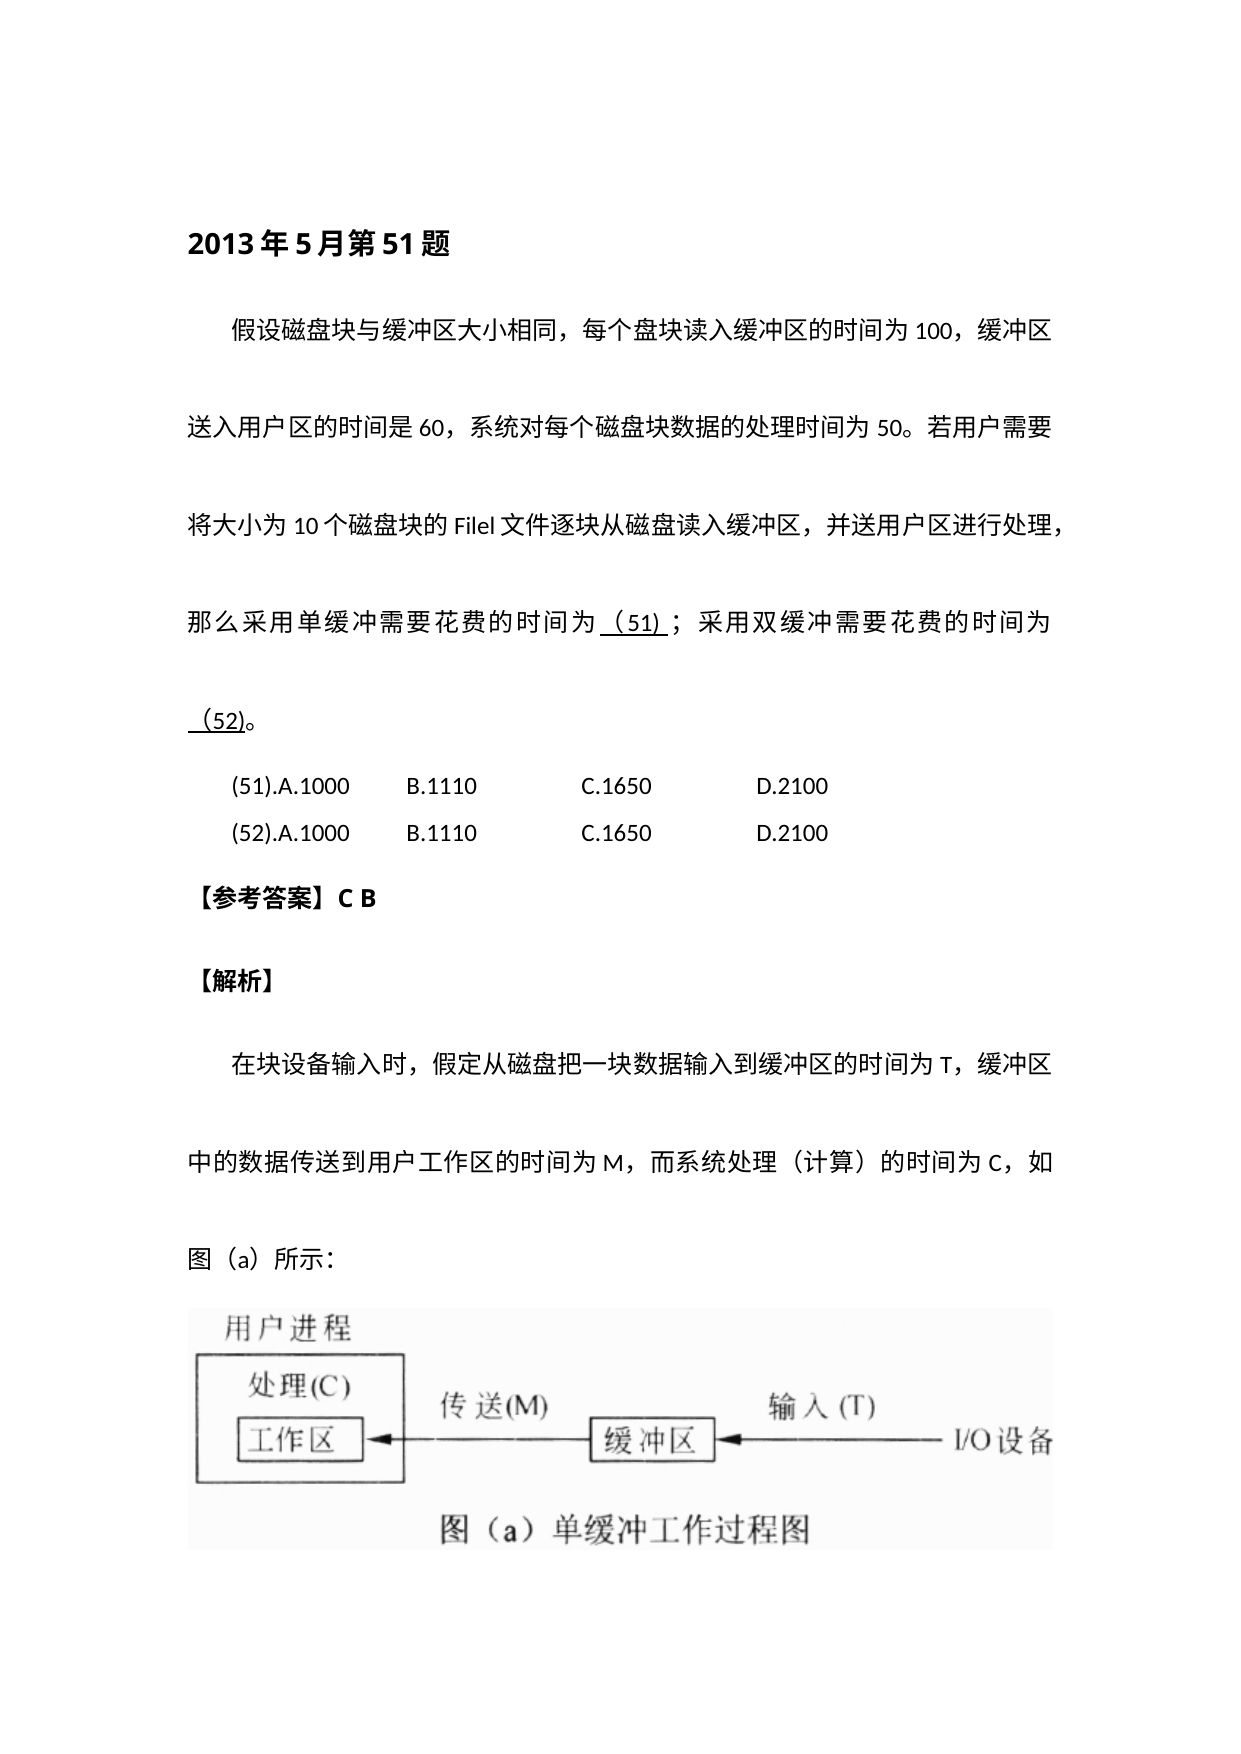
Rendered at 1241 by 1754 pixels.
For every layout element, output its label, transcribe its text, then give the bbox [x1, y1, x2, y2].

text 假设磁盘块与缓冲区大小相同，每个盘块读入缓冲区的时间为100，缓冲区送入用户区的时间是60，系统对每个磁盘块数据的处理时间为50。若用户需要将大小为10个磁盘块的Filel文件逐块从磁盘读入缓冲区，并送用户区进行处理，那么采用单缓冲需要花费的时间为（51) ；采用双缓冲需要花费的时间为（52)。 [187, 296, 1053, 751]
text 在块设备输入时，假定从磁盘把一块数据输入到缓冲区的时间为T，缓冲区中的数据传送到用户工作区的时间为M，而系统处理（计算）的时间为C，如图（a）所示： [187, 1031, 1053, 1291]
text 【解析】 [187, 947, 1053, 1012]
text (52).A.1000 B.1110 C.1650 D.2100 [187, 817, 1053, 849]
picture [187, 1308, 1053, 1550]
text 【参考答案】C B [187, 864, 1053, 929]
text 2013年5月第51题 [187, 210, 1053, 275]
text (51).A.1000 B.1110 C.1650 D.2100 [187, 769, 1053, 801]
